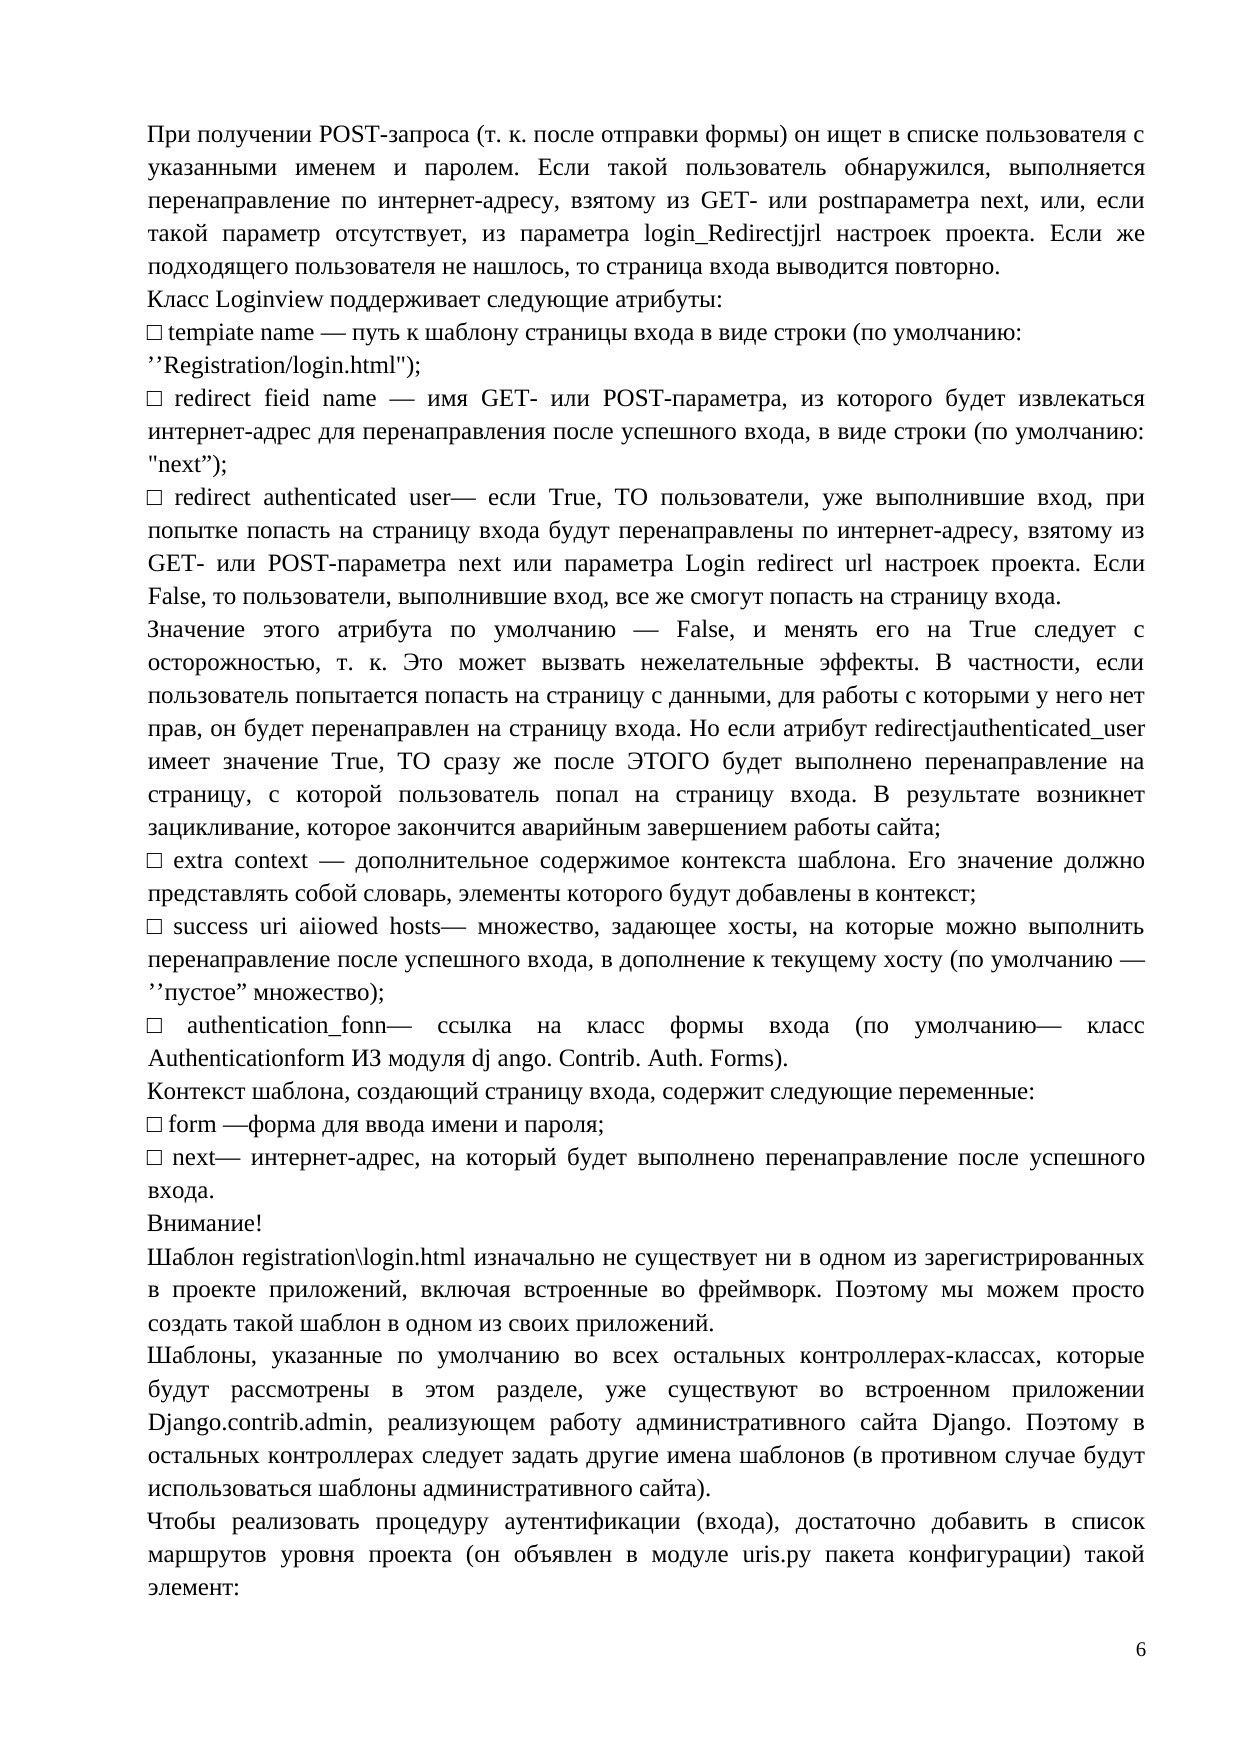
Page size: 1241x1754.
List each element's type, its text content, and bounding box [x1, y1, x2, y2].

text Значение этого атрибута по умолчанию — False, и менять его на True следует с осторожностью, т. к. Это может вызвать нежелательные эффекты. В частности, если пользователь попытается попасть на страницу с данными, для работы с которыми у него нет прав, он будет перенаправлен на страницу входа. Но если атрибут redirectjauthenticated_user имеет значение True, ТО сразу же после ЭТОГО будет выполнено перенаправление на страницу, с которой пользователь попал на страницу входа. В результате возникнет зацикливание, которое закончится аварийным завершением работы сайта; [147, 614, 1146, 841]
text ’’Registration/login.html"); [147, 350, 1146, 379]
text Чтобы реализовать процедуру аутентификации (входа), достаточно добавить в список маршрутов уровня проекта (он объявлен в модуле uris.py пакета конфигурации) такой элемент: [147, 1506, 1146, 1601]
text □ form —форма для ввода имени и пароля; [147, 1109, 1146, 1138]
text Класс Loginview поддерживает следующие атрибуты: [147, 284, 1146, 313]
text □ next— интернет-адрес, на который будет выполнено перенаправление после успешного входа. [147, 1142, 1146, 1204]
text Контекст шаблона, создающий страницу входа, содержит следующие переменные: [147, 1076, 1146, 1105]
text □ redirect fieid name — имя GET- или POST-параметра, из которого будет извлекаться интернет-адрес для перенаправления после успешного входа, в виде строки (по умолчанию: "next”); [147, 383, 1146, 478]
text Шаблон registration\login.html изначально не существует ни в одном из зарегистрированных в проекте приложений, включая встроенные во фреймворк. Поэтому мы можем просто создать такой шаблон в одном из своих приложений. [147, 1242, 1146, 1336]
text При получении POST-запроса (т. к. после отправки формы) он ищет в списке пользователя с указанными именем и паролем. Если такой пользователь обнаружился, выполняется перенаправление по интернет-адресу, взятому из GET- или postпараметра next, или, если такой параметр отсутствует, из параметра login_Redirectjjrl настроек проекта. Если же подходящего пользователя не нашлось, то страница входа выводится повторно. [147, 119, 1146, 280]
text □ extra context — дополнительное содержимое контекста шаблона. Его значение должно представлять собой словарь, элементы которого будут добавлены в контекст; [147, 845, 1146, 907]
text □ tempiate name — путь к шаблону страницы входа в виде строки (по умолчанию: [147, 317, 1146, 346]
text □ success uri aiiowed hosts— множество, задающее хосты, на которые можно выполнить перенаправление после успешного входа, в дополнение к текущему хосту (по умолчанию — ’’пустое” множество); [147, 911, 1146, 1006]
text □ redirect authenticated user— если True, ТО пользователи, уже выполнившие вход, при попытке попасть на страницу входа будут перенаправлены по интернет-адресу, взятому из GET- или POST-параметра next или параметра Login redirect url настроек проекта. Если False, то пользователи, выполнившие вход, все же смогут попасть на страницу входа. [147, 482, 1146, 610]
text Шаблоны, указанные по умолчанию во всех остальных контроллерах-классах, которые будут рассмотрены в этом разделе, уже существуют во встроенном приложении Django.contrib.admin, реализующем работу административного сайта Django. Поэтому в остальных контроллерах следует задать другие имена шаблонов (в противном случае будут использоваться шаблоны административного сайта). [147, 1341, 1146, 1501]
text □ authentication_fonn— ссылка на класс формы входа (по умолчанию— класс Authenticationform ИЗ модуля dj ango. Contrib. Auth. Forms). [147, 1010, 1146, 1072]
text Внимание! [147, 1208, 1146, 1237]
